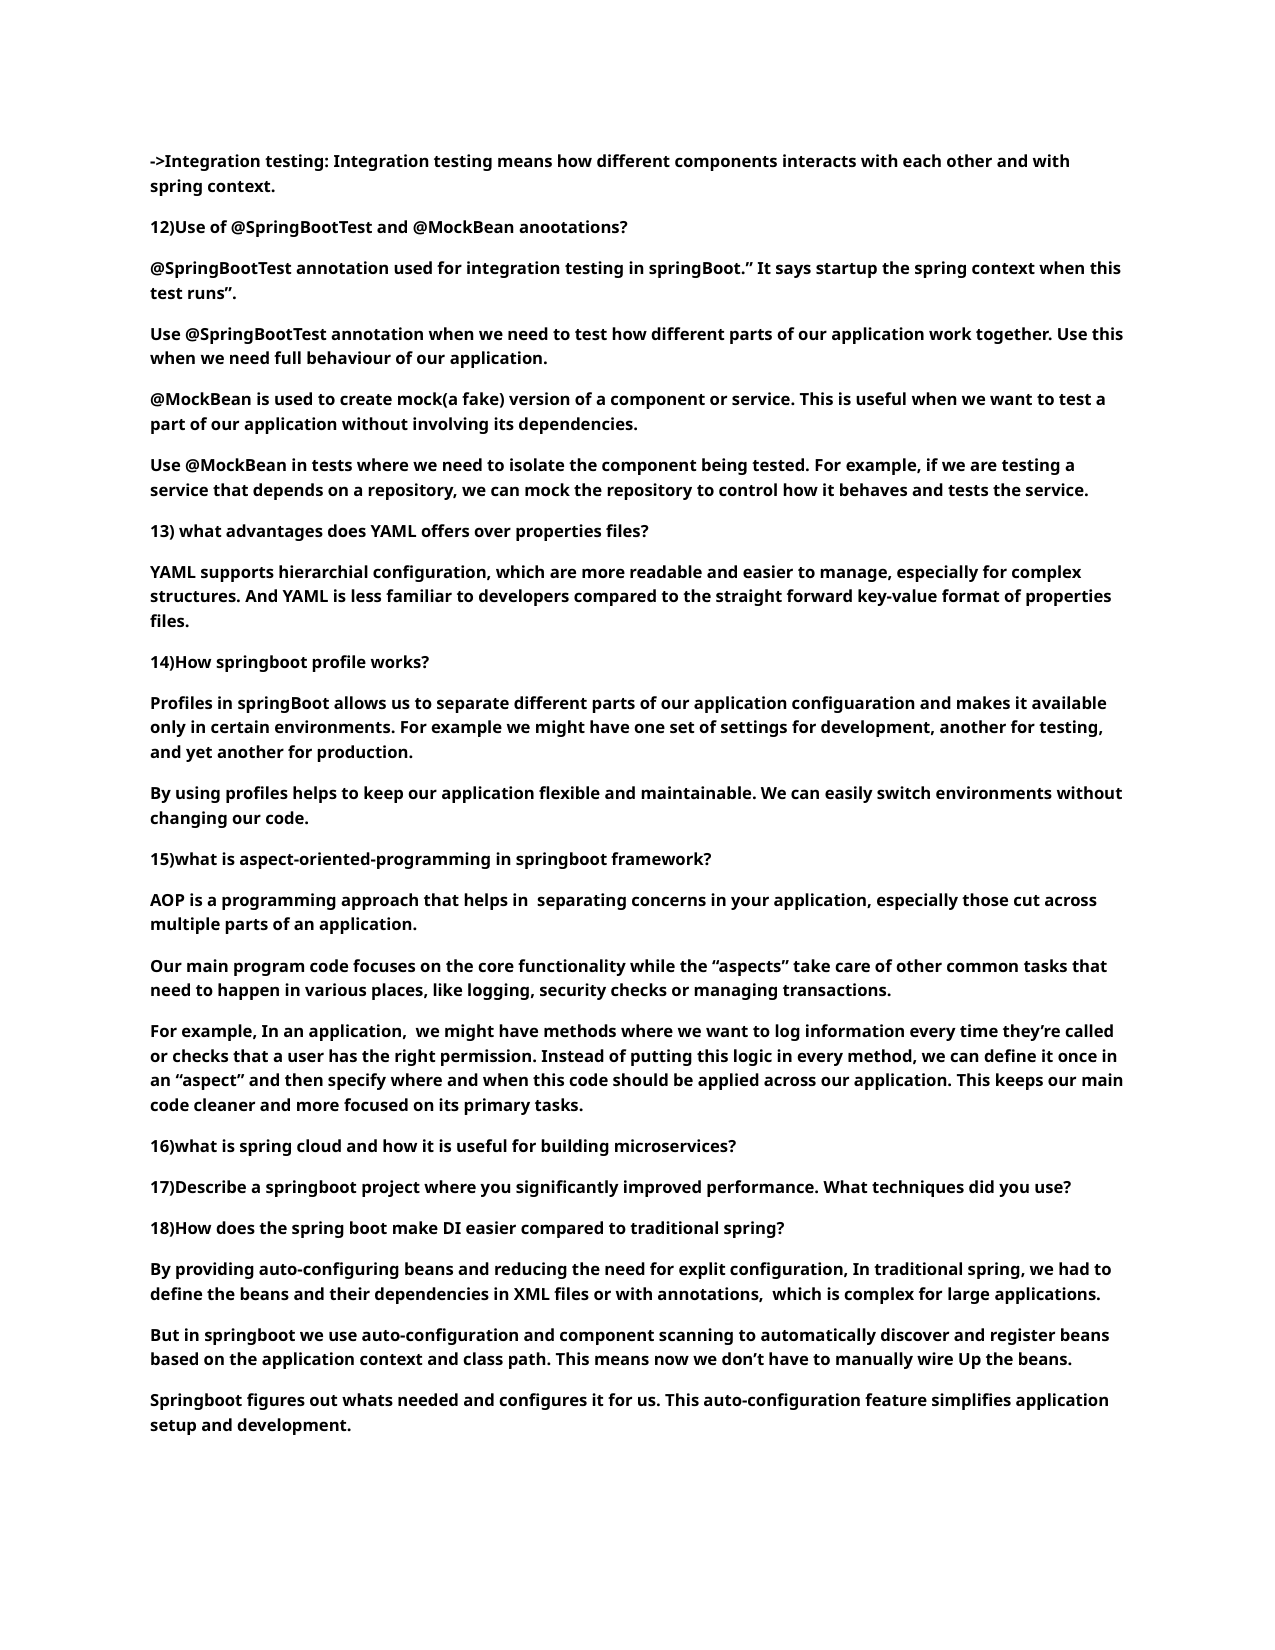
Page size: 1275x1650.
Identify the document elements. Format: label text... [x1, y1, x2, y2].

text 16)what is spring cloud and how it is useful for building microservices? [150, 1134, 1125, 1157]
text AOP is a programming approach that helps in separating concerns in your application, especially those cut across multiple parts of an application. [150, 888, 1125, 936]
text Springboot figures out whats needed and configures it for us. This auto-configuration feature simplifies application setup and development. [150, 1389, 1125, 1436]
text For example, In an application, we might have methods where we want to log information every time they’re called or checks that a user has the right permission. Instead of putting this logic in every method, we can define it once in an “aspect” and then specify where and when this code should be applied across our application. This keeps our main code cleaner and more focused on its primary tasks. [150, 1020, 1125, 1116]
text @SpringBootTest annotation used for integration testing in springBoot.” It says startup the spring context when this test runs”. [150, 257, 1125, 304]
text YAML supports hierarchial configuration, which are more readable and easier to manage, especially for complex structures. And YAML is less familiar to developers compared to the straight forward key-value format of properties files. [150, 560, 1125, 632]
text 17)Describe a springboot project where you significantly improved performance. What techniques did you use? [150, 1176, 1125, 1198]
text ->Integration testing: Integration testing means how different components interacts with each other and with spring context. [150, 150, 1125, 197]
text 13) what advantages does YAML offers over properties files? [150, 519, 1125, 542]
text Use @SpringBootTest annotation when we need to test how different parts of our application work together. Use this when we need full behaviour of our application. [150, 322, 1125, 369]
text By providing auto-configuring beans and reducing the need for explit configuration, In traditional spring, we had to define the beans and their dependencies in XML files or with annotations, which is complex for large applications. [150, 1258, 1125, 1305]
text But in springboot we use auto-configuration and component scanning to automatically discover and register beans based on the application context and class path. This means now we don’t have to manually wire Up the beans. [150, 1323, 1125, 1371]
text 12)Use of @SpringBootTest and @MockBean anootations? [150, 216, 1125, 238]
text 15)what is aspect-oriented-programming in springboot framework? [150, 847, 1125, 870]
text By using profiles helps to keep our application flexible and maintainable. We can easily switch environments without changing our code. [150, 782, 1125, 829]
text Our main program code focuses on the core functionality while the “aspects” take care of other common tasks that need to happen in various places, like logging, security checks or managing transactions. [150, 954, 1125, 1001]
text Use @MockBean in tests where we need to isolate the component being tested. For example, if we are testing a service that depends on a repository, we can mock the repository to control how it behaves and tests the service. [150, 454, 1125, 501]
text @MockBean is used to create mock(a fake) version of a component or service. This is useful when we want to test a part of our application without involving its dependencies. [150, 388, 1125, 435]
text Profiles in springBoot allows us to separate different parts of our application configuaration and makes it available only in certain environments. For example we might have one set of settings for development, another for testing, and yet another for production. [150, 692, 1125, 763]
text 18)How does the spring boot make DI easier compared to traditional spring? [150, 1217, 1125, 1239]
text 14)How springboot profile works? [150, 651, 1125, 673]
